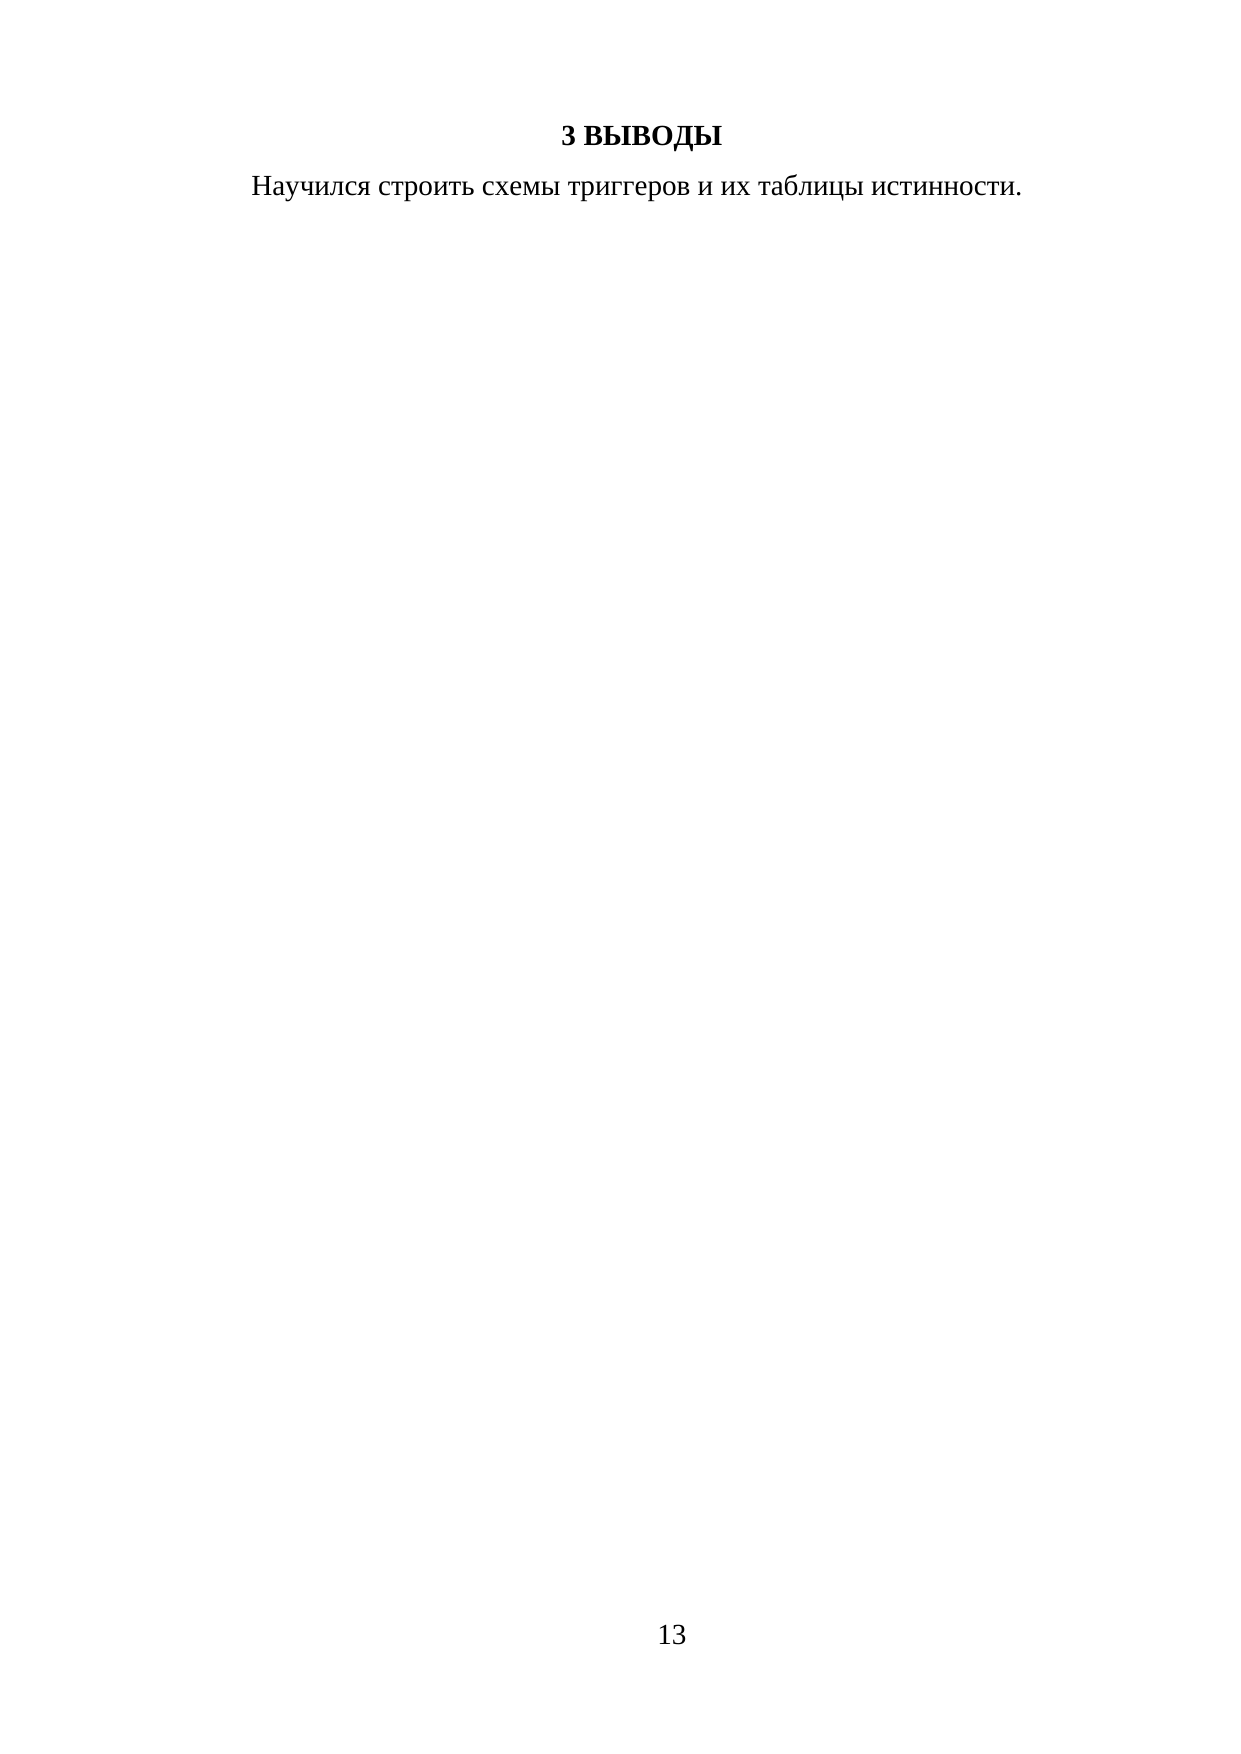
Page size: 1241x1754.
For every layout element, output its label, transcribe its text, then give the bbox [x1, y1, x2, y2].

text Научился строить схемы триггеров и их таблицы истинности. [177, 168, 1152, 202]
subtitle ВЫВОДЫ [561, 118, 1143, 152]
